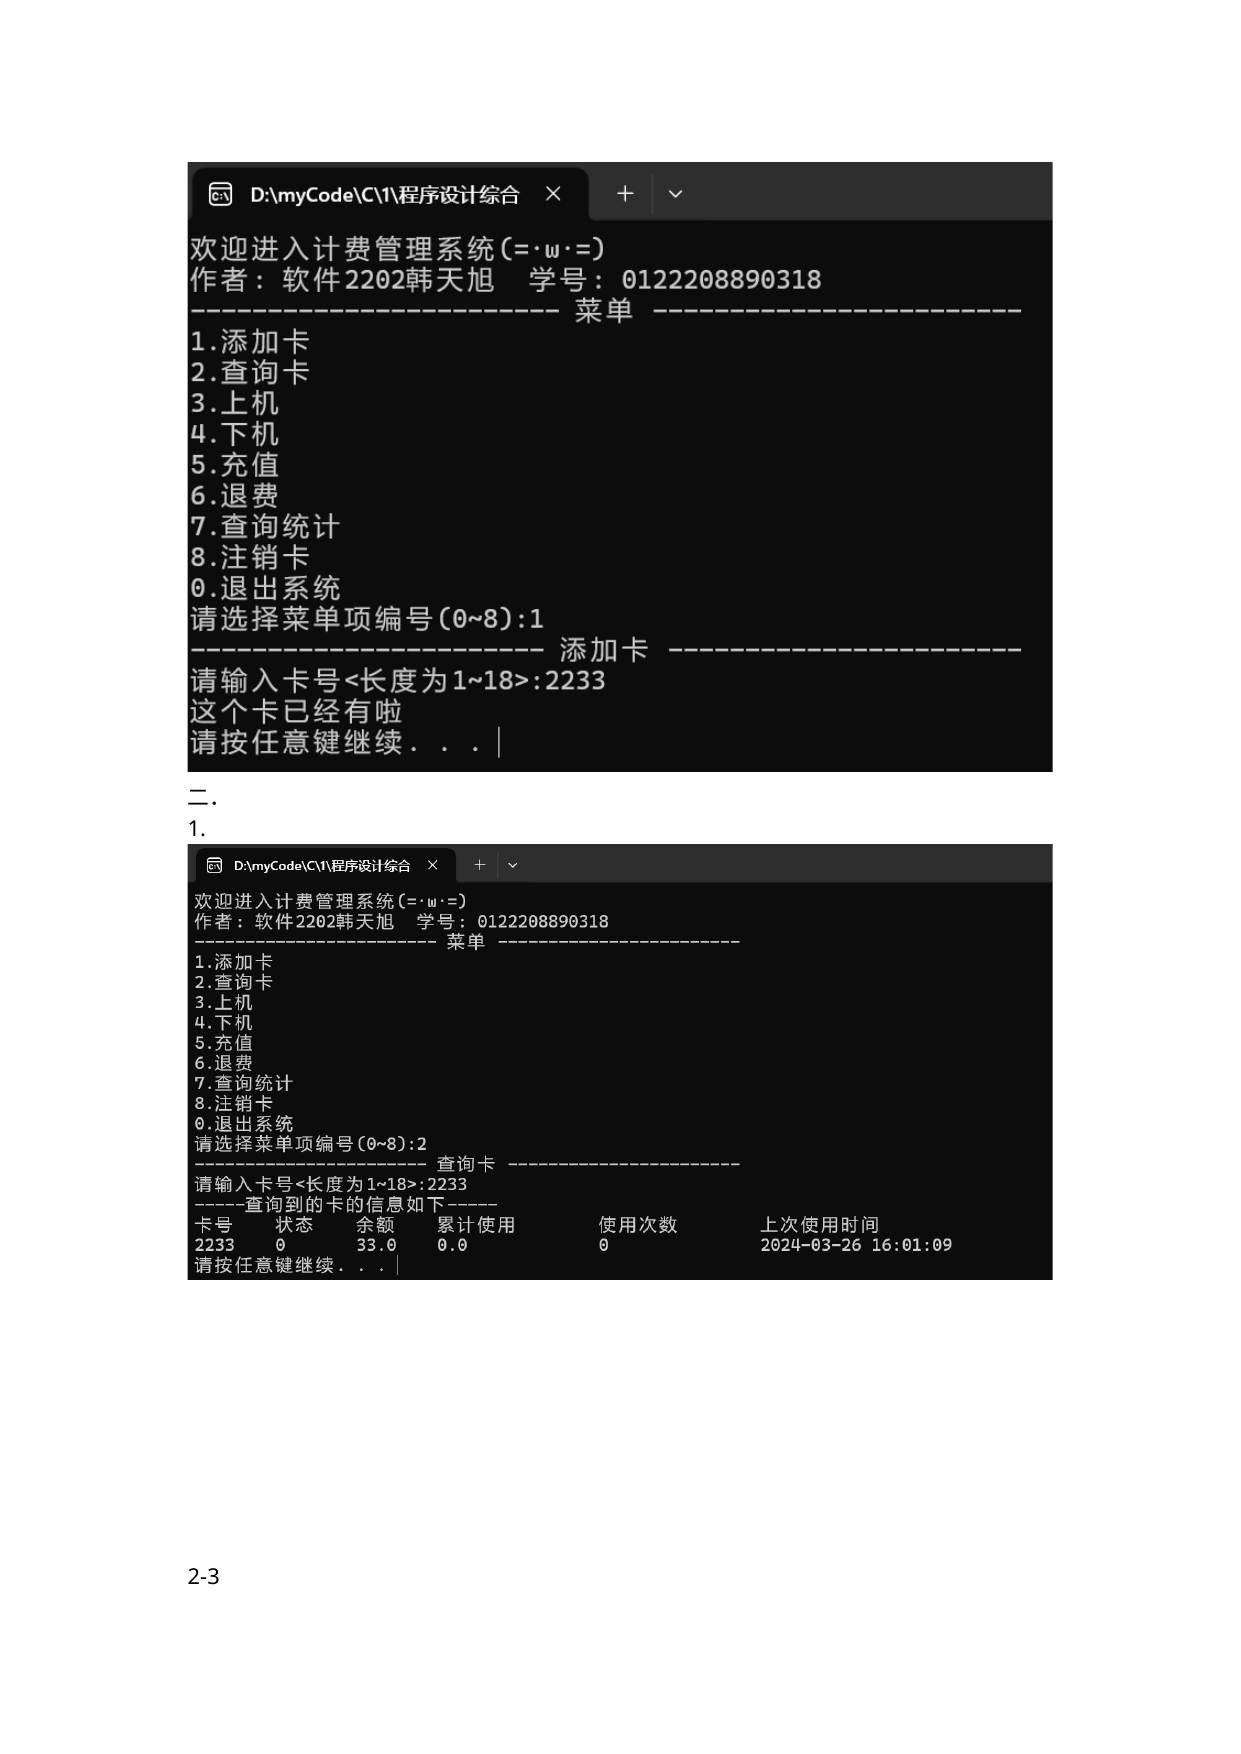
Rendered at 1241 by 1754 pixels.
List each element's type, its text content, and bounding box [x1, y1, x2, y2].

text 2-3 [187, 1559, 1053, 1592]
text 1. [187, 812, 1053, 844]
text 二． [187, 779, 1053, 812]
picture [187, 162, 1053, 772]
picture [187, 844, 1053, 1280]
